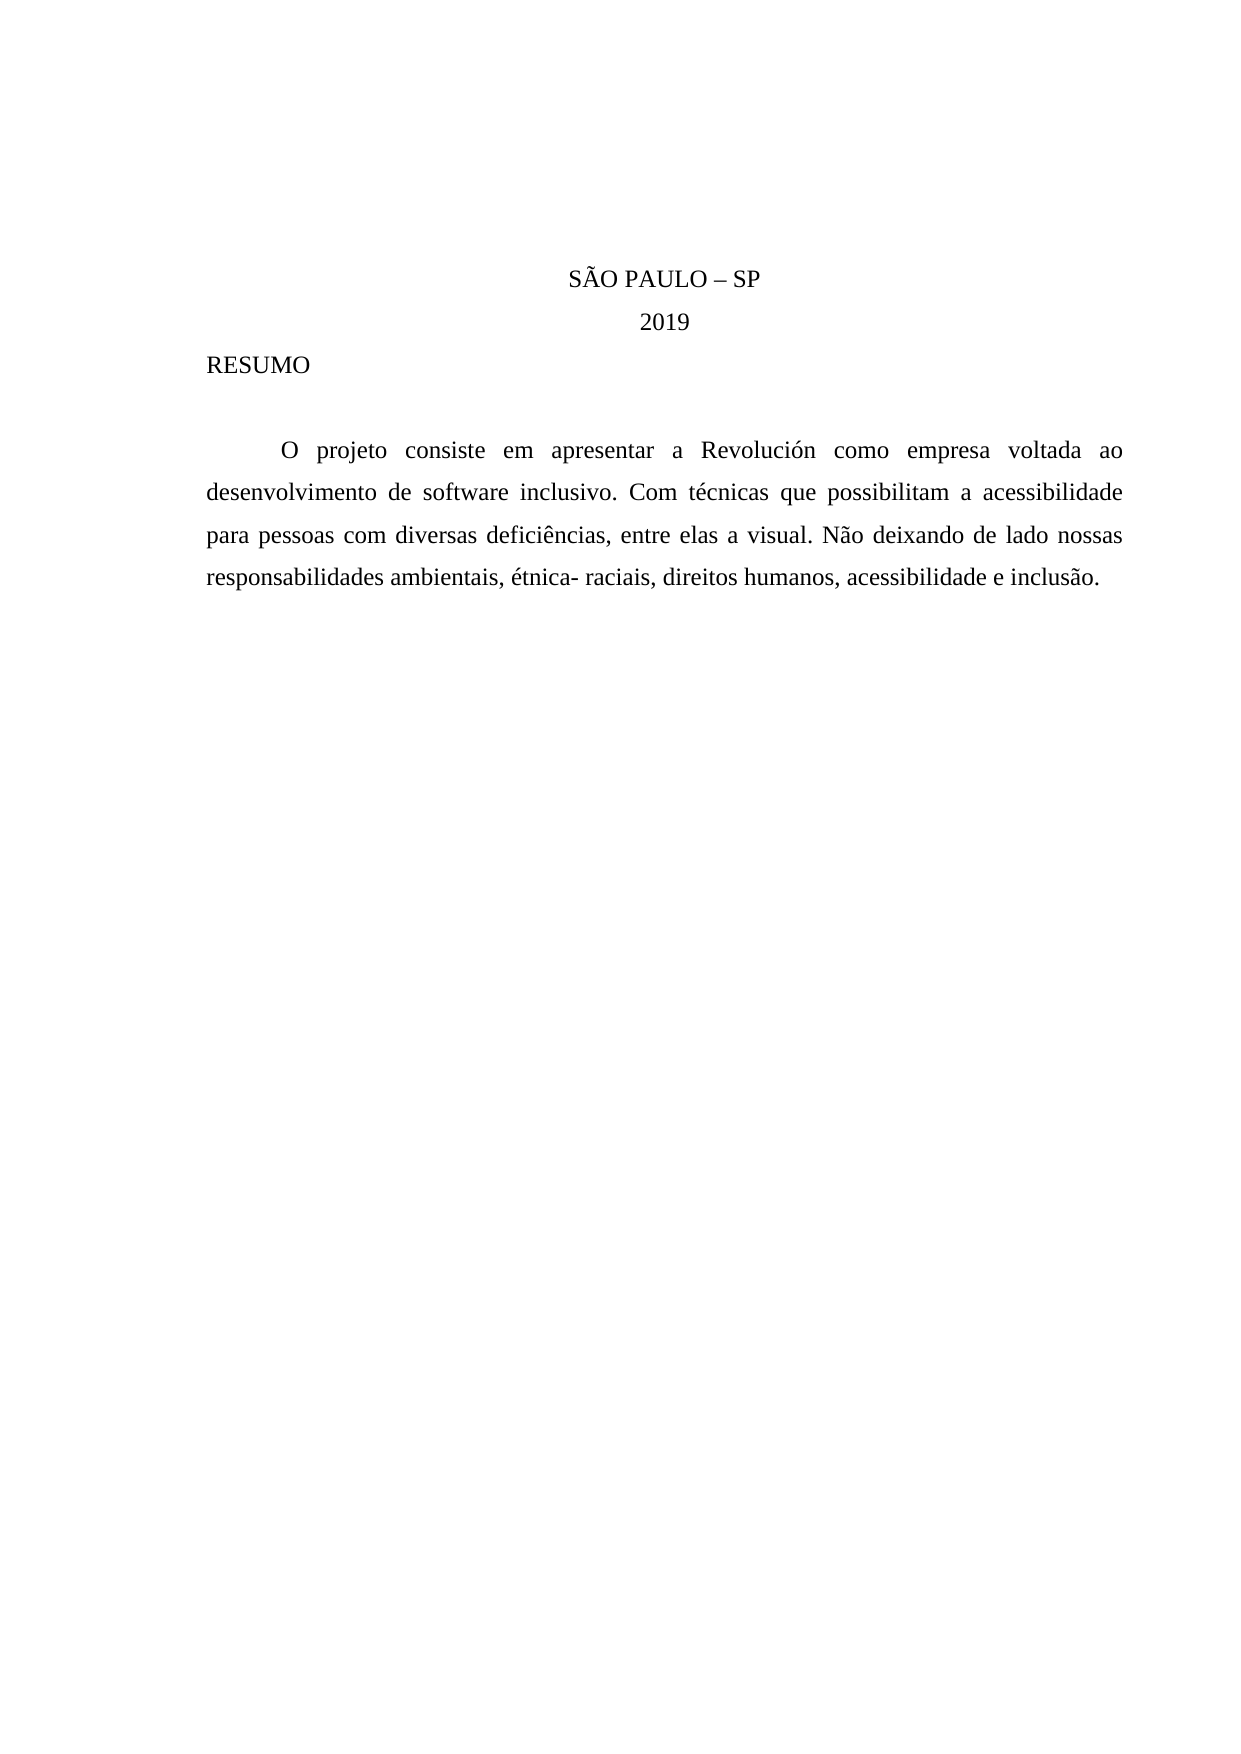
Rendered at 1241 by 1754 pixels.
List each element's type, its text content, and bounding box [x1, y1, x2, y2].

text RESUMO [206, 350, 1124, 379]
text SÃO PAULO – SP [233, 264, 1095, 293]
text O projeto consiste em apresentar a Revolución como empresa voltada ao desenvolvimento de software inclusivo. Com técnicas que possibilitam a acessibilidade para pessoas com diversas deficiências, entre elas a visual. Não deixando de lado nossas responsabilidades ambientais, étnica- raciais, direitos humanos, acessibilidade e inclusão. [206, 435, 1124, 591]
text 2019 [233, 307, 1096, 336]
